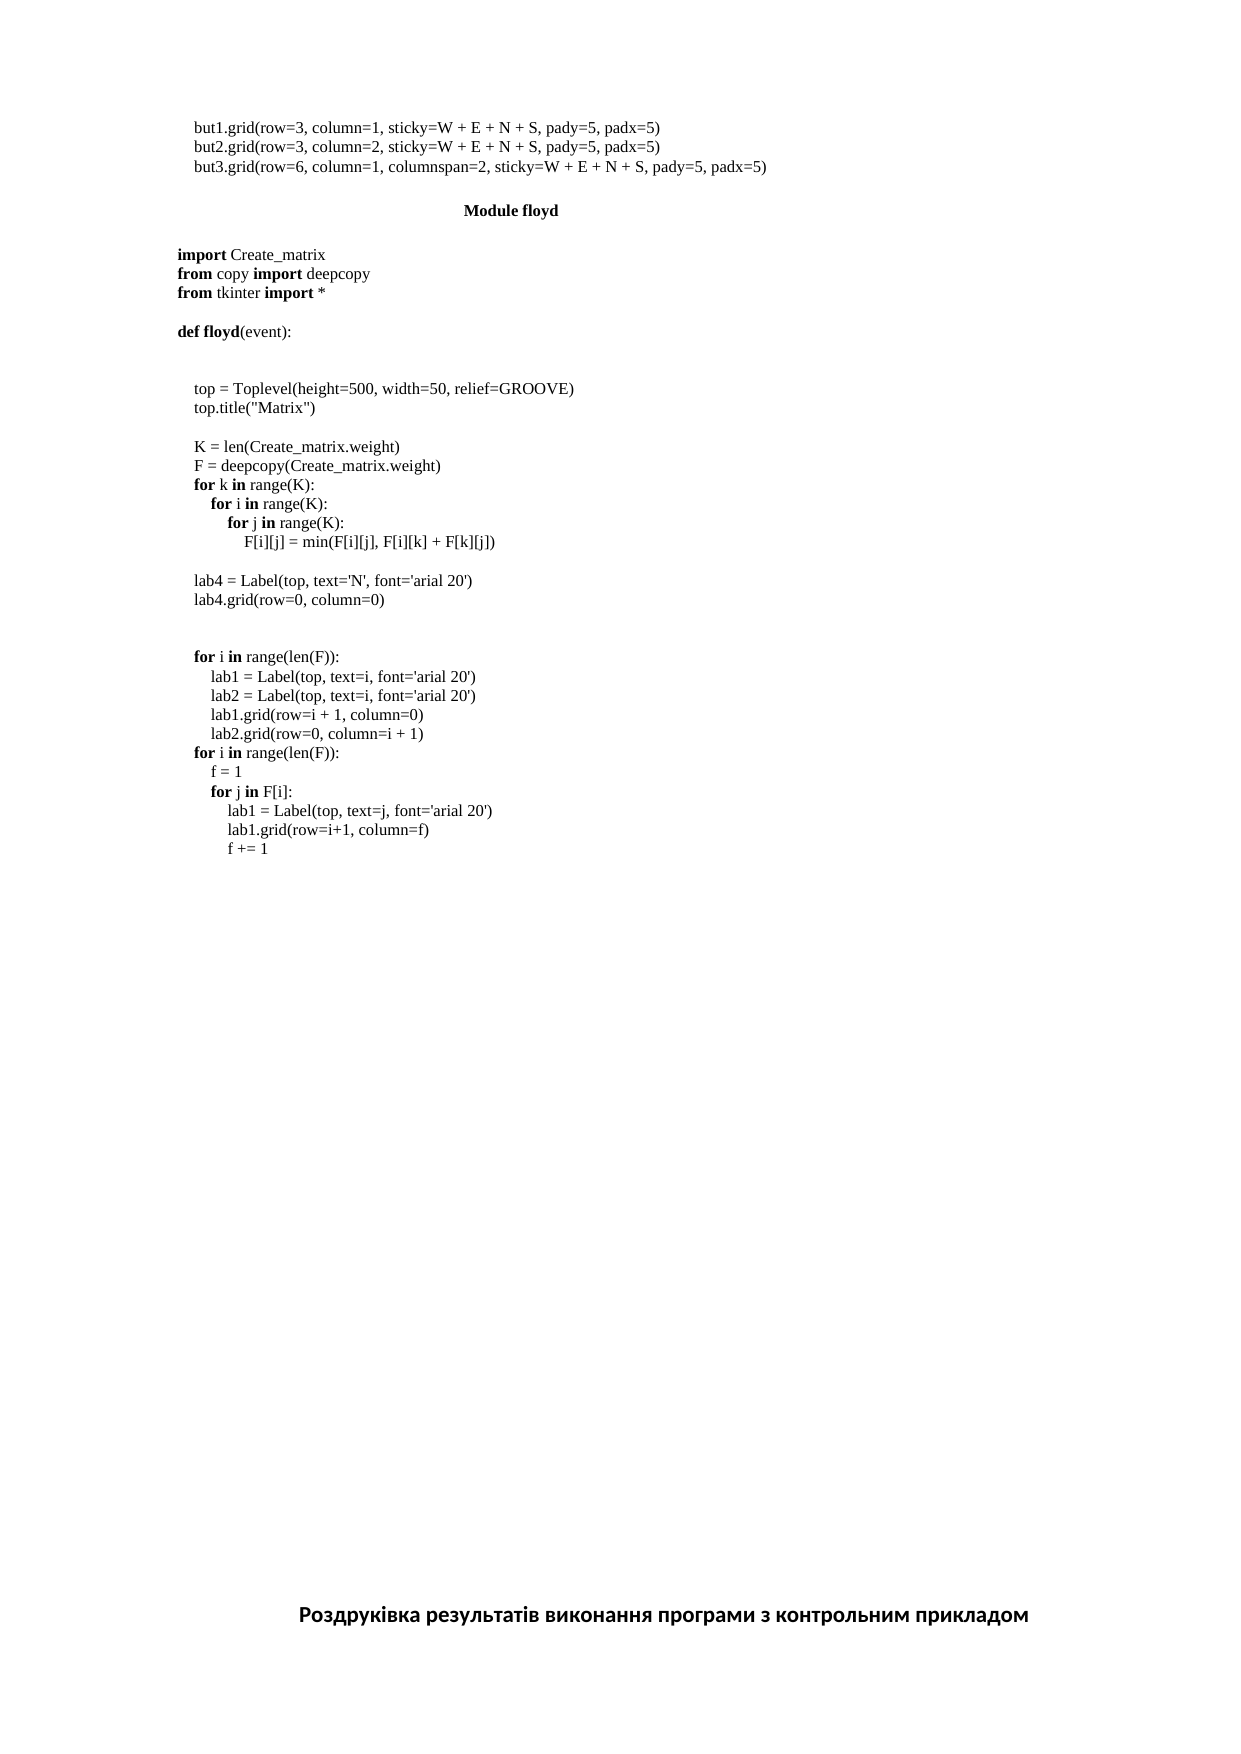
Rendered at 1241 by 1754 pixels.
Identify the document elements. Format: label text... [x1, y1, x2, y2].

text import Create_matrix from copy import deepcopy from tkinter import * def floyd(event): top = Toplevel(height=500, width=50, relief=GROOVE) top.title("Matrix") K = len(Create_matrix.weight) F = deepcopy(Create_matrix.weight) for k in range(K): for i in range(K): for j in range(K): F[i][j] = min(F[i][j], F[i][k] + F[k][j]) lab4 = Label(top, text='N', font='arial 20') lab4.grid(row=0, column=0) for i in range(len(F)): lab1 = Label(top, text=i, font='arial 20') lab2 = Label(top, text=i, font='arial 20') lab1.grid(row=i + 1, column=0) lab2.grid(row=0, column=i + 1) for i in range(len(F)): f = 1 for j in F[i]: lab1 = Label(top, text=j, font='arial 20') lab1.grid(row=i+1, column=f) f += 1 [177, 245, 1152, 858]
text Роздруківка результатів виконання програми з контрольним прикладом [177, 1600, 1152, 1628]
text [177, 118, 1152, 176]
text Module floyd [177, 201, 1152, 220]
